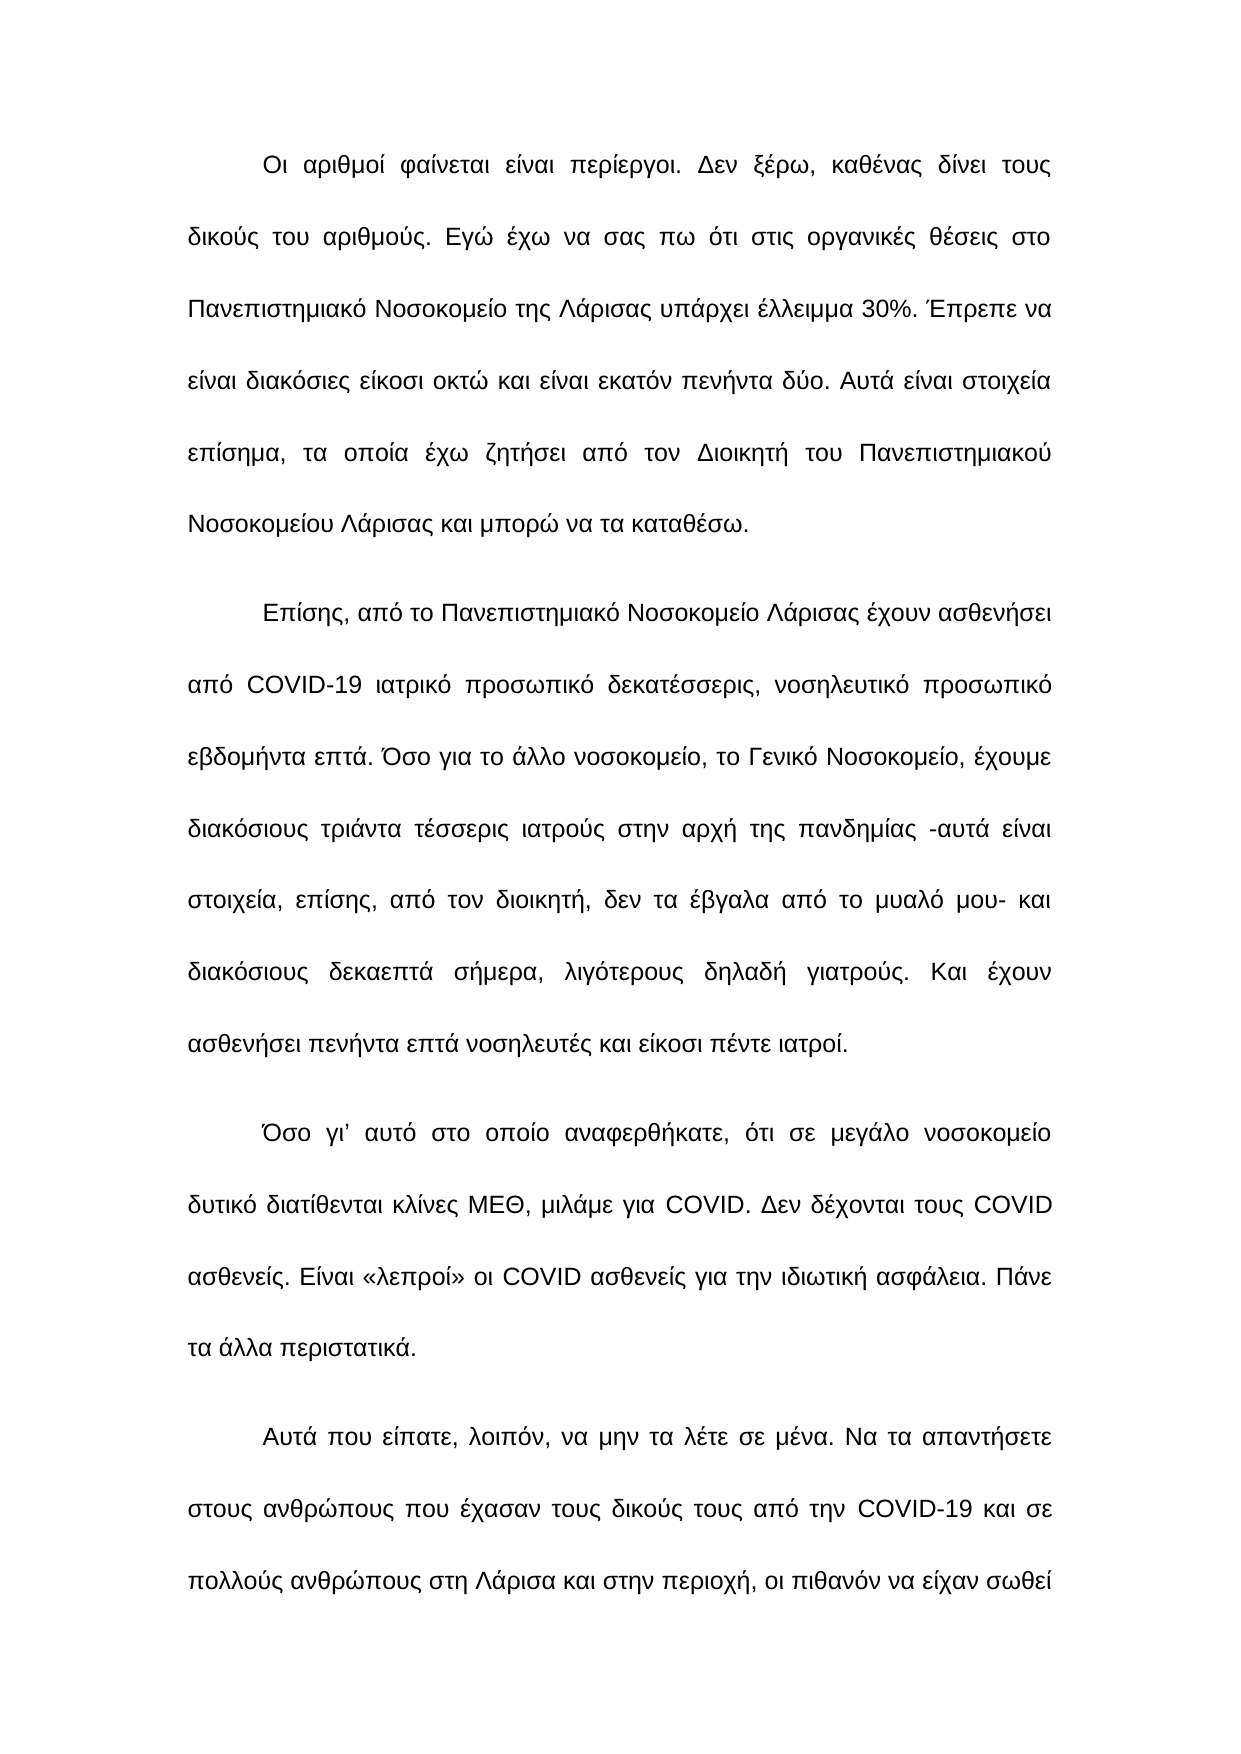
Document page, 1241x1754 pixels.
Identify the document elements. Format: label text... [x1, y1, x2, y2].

text Όσο γι’ αυτό στο οποίο αναφερθήκατε, ότι σε μεγάλο νοσοκομείο δυτικό διατίθενται κλίνες ΜΕΘ, μιλάμε για COVID. Δεν δέχονται τους COVID ασθενείς. Είναι «λεπροί» οι COVID ασθενείς για την ιδιωτική ασφάλεια. Πάνε τα άλλα περιστατικά. [187, 1118, 1053, 1362]
text Επίσης, από το Πανεπιστημιακό Νοσοκομείο Λάρισας έχουν ασθενήσει από COVID-19 ιατρικό προσωπικό δεκατέσσερις, νοσηλευτικό προσωπικό εβδομήντα επτά. Όσο για το άλλο νοσοκομείο, το Γενικό Νοσοκομείο, έχουμε διακόσιους τριάντα τέσσερις ιατρούς στην αρχή της πανδημίας -αυτά είναι στοιχεία, επίσης, από τον διοικητή, δεν τα έβγαλα από το μυαλό μου- και διακόσιους δεκαεπτά σήμερα, λιγότερους δηλαδή γιατρούς. Και έχουν ασθενήσει πενήντα επτά νοσηλευτές και είκοσι πέντε ιατροί. [187, 598, 1053, 1058]
text Οι αριθμοί φαίνεται είναι περίεργοι. Δεν ξέρω, καθένας δίνει τους δικούς του αριθμούς. Εγώ έχω να σας πω ότι στις οργανικές θέσεις στο Πανεπιστημιακό Νοσοκομείο της Λάρισας υπάρχει έλλειμμα 30%. Έπρεπε να είναι διακόσιες είκοσι οκτώ και είναι εκατόν πενήντα δύο. Αυτά είναι στοιχεία επίσημα, τα οποία έχω ζητήσει από τον Διοικητή του Πανεπιστημιακού Νοσοκομείου Λάρισας και μπορώ να τα καταθέσω. [187, 150, 1053, 538]
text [187, 1422, 1053, 1594]
